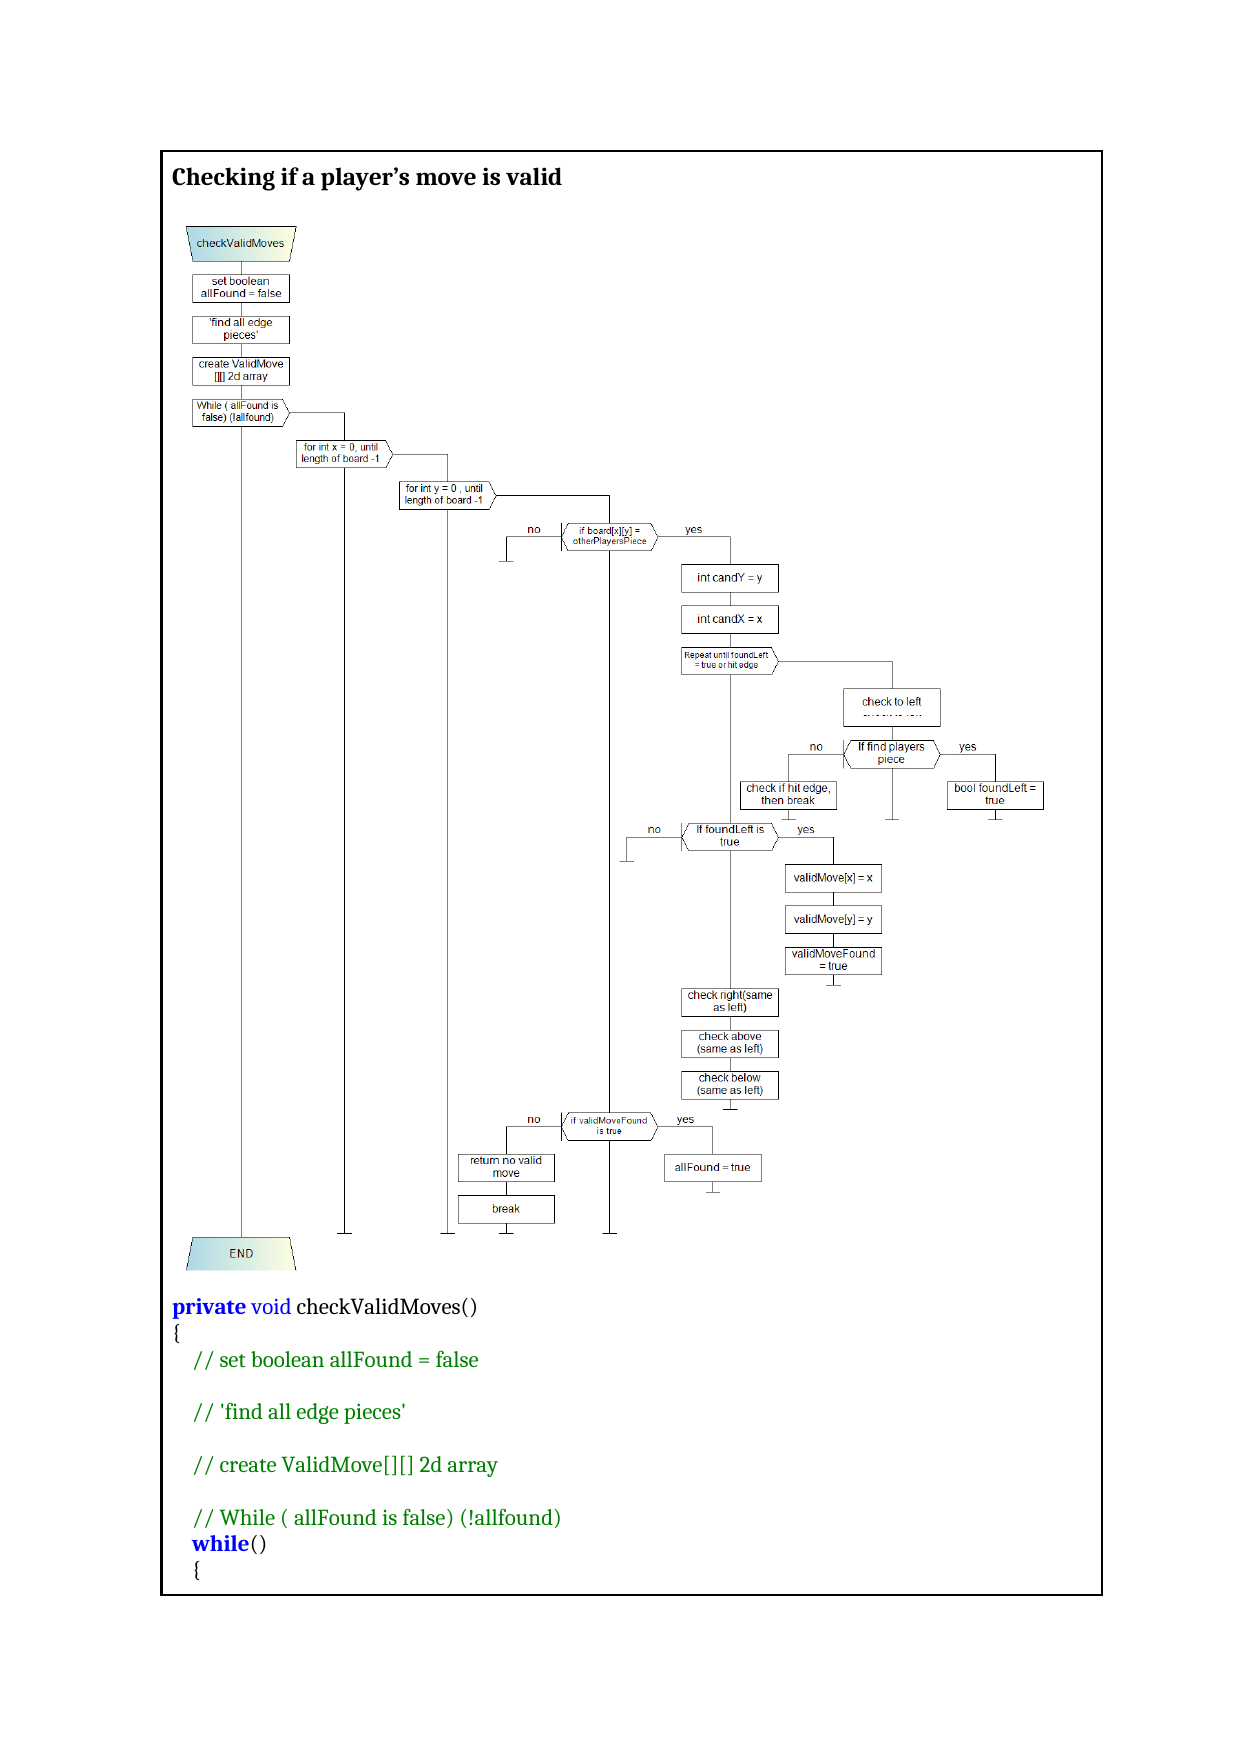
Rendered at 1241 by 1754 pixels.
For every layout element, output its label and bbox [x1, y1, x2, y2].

picture [173, 219, 1067, 1275]
table_header [163, 152, 1101, 1594]
